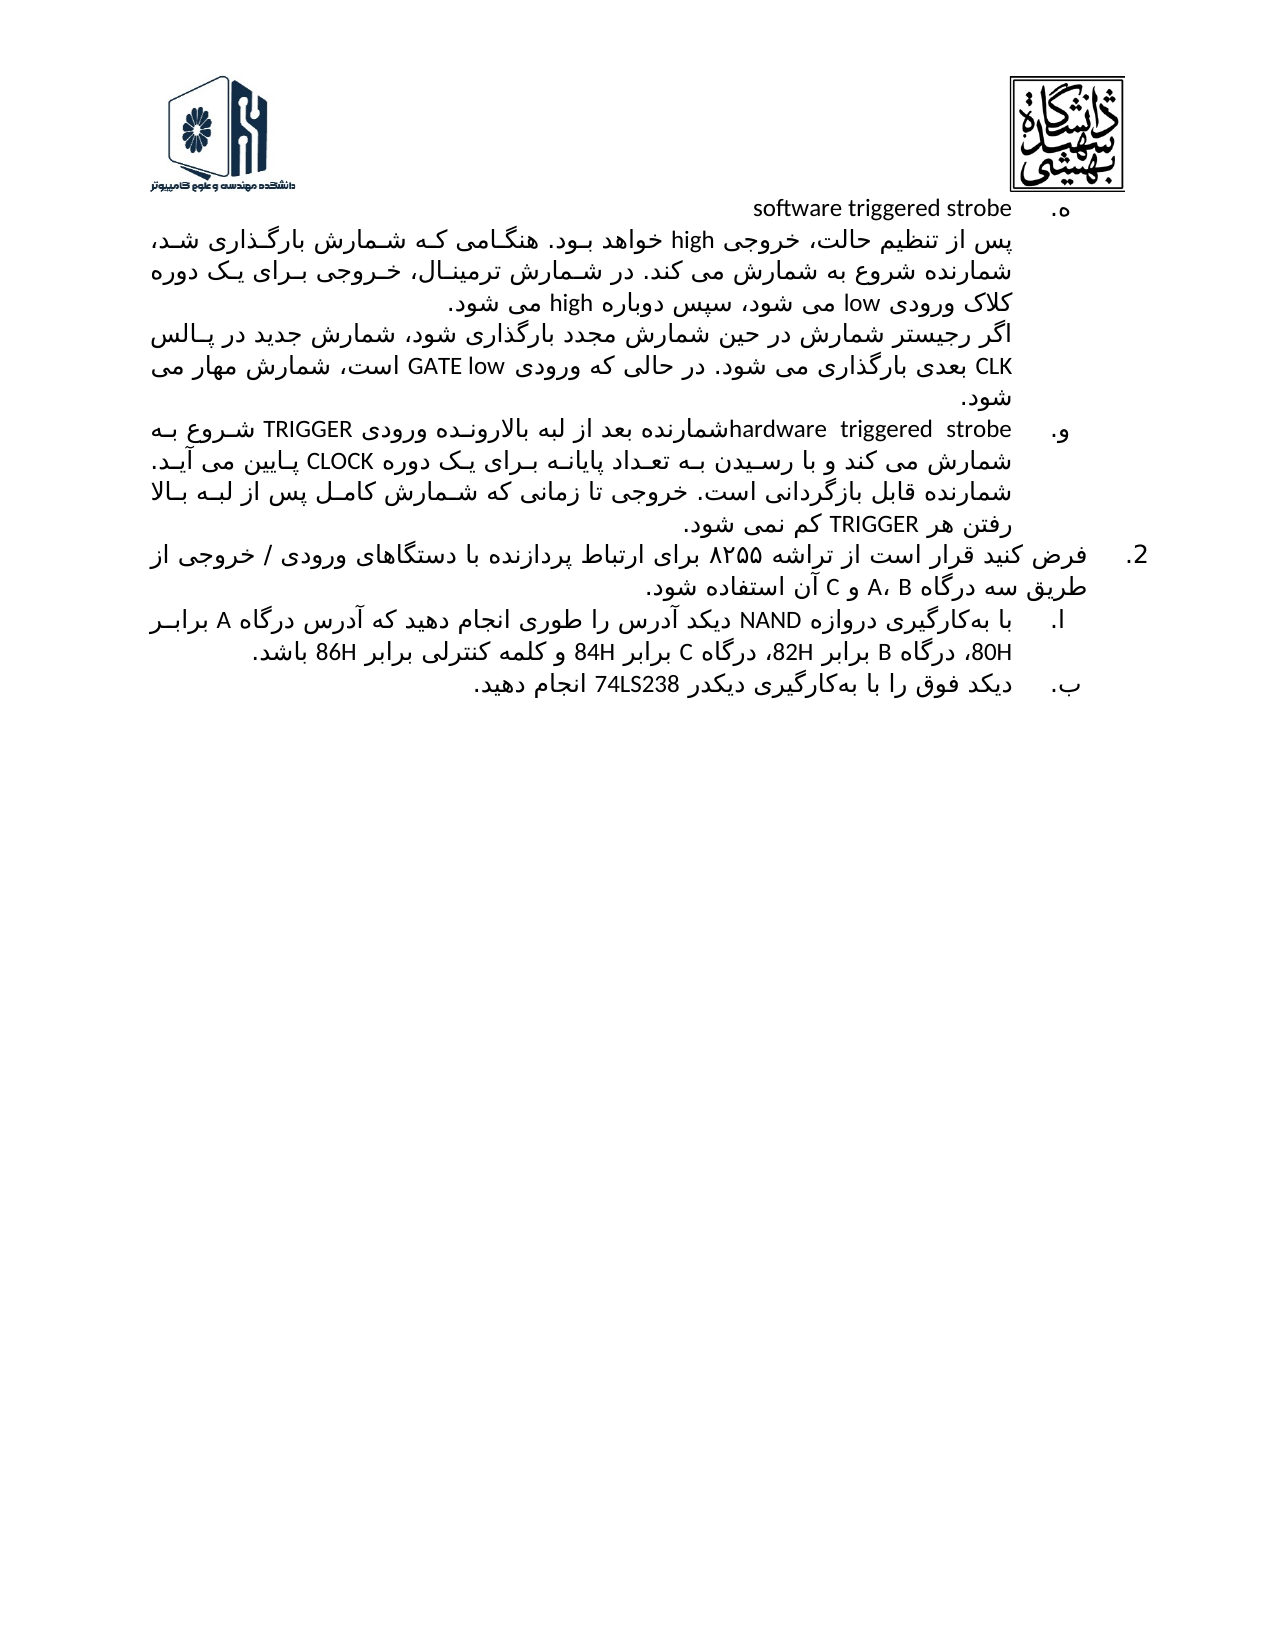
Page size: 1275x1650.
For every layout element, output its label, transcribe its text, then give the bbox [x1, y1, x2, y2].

list با به‌کارگیری دروازه NAND دیکد آدرس را طوری انجام دهید که آدرس درگاه A برابر 80H، درگاه B برابر 82H، درگاه C برابر 84H و کلمه کنترلی برابر 86H باشد. [150, 604, 1050, 667]
text اگر رجیستر شمارش در حین شمارش مجدد بارگذاری شود، شمارش جدید در پالس CLK بعدی بارگذاری می شود. در حالی که ورودی GATE low است، شمارش مهار می شود. [150, 319, 1012, 412]
list دیکد فوق را با به‌کارگیری دیکدر 74LS238 انجام دهید. [150, 668, 1050, 699]
text پس از تنظیم حالت، خروجی high خواهد بود. هنگامی که شمارش بارگذاری شد، شمارنده شروع به شمارش می کند. در شمارش ترمینال، خروجی برای یک دوره کلاک ورودی low می شود، سپس دوباره high می شود. [150, 224, 1012, 317]
list hardware triggered strobeشمارنده بعد از لبه بالارونده ورودی TRIGGER شروع به شمارش می کند و با رسیدن به تعداد پایانه برای یک دوره CLOCK پایین می آید. شمارنده قابل بازگردانی است. خروجی تا زمانی که شمارش کامل پس از لبه بالا رفتن هر TRIGGER کم نمی شود. [150, 413, 1050, 539]
list software triggered strobe [150, 192, 1050, 222]
picture [1009, 76, 1125, 192]
list فرض کنید قرار است از تراشه ۸۲۵۵ برای ارتباط پردازنده با دستگاهای ورودی / خروجی از طریق سه درگاه A، B و C آن استفاده شود. [150, 541, 1125, 602]
picture [150, 75, 296, 192]
